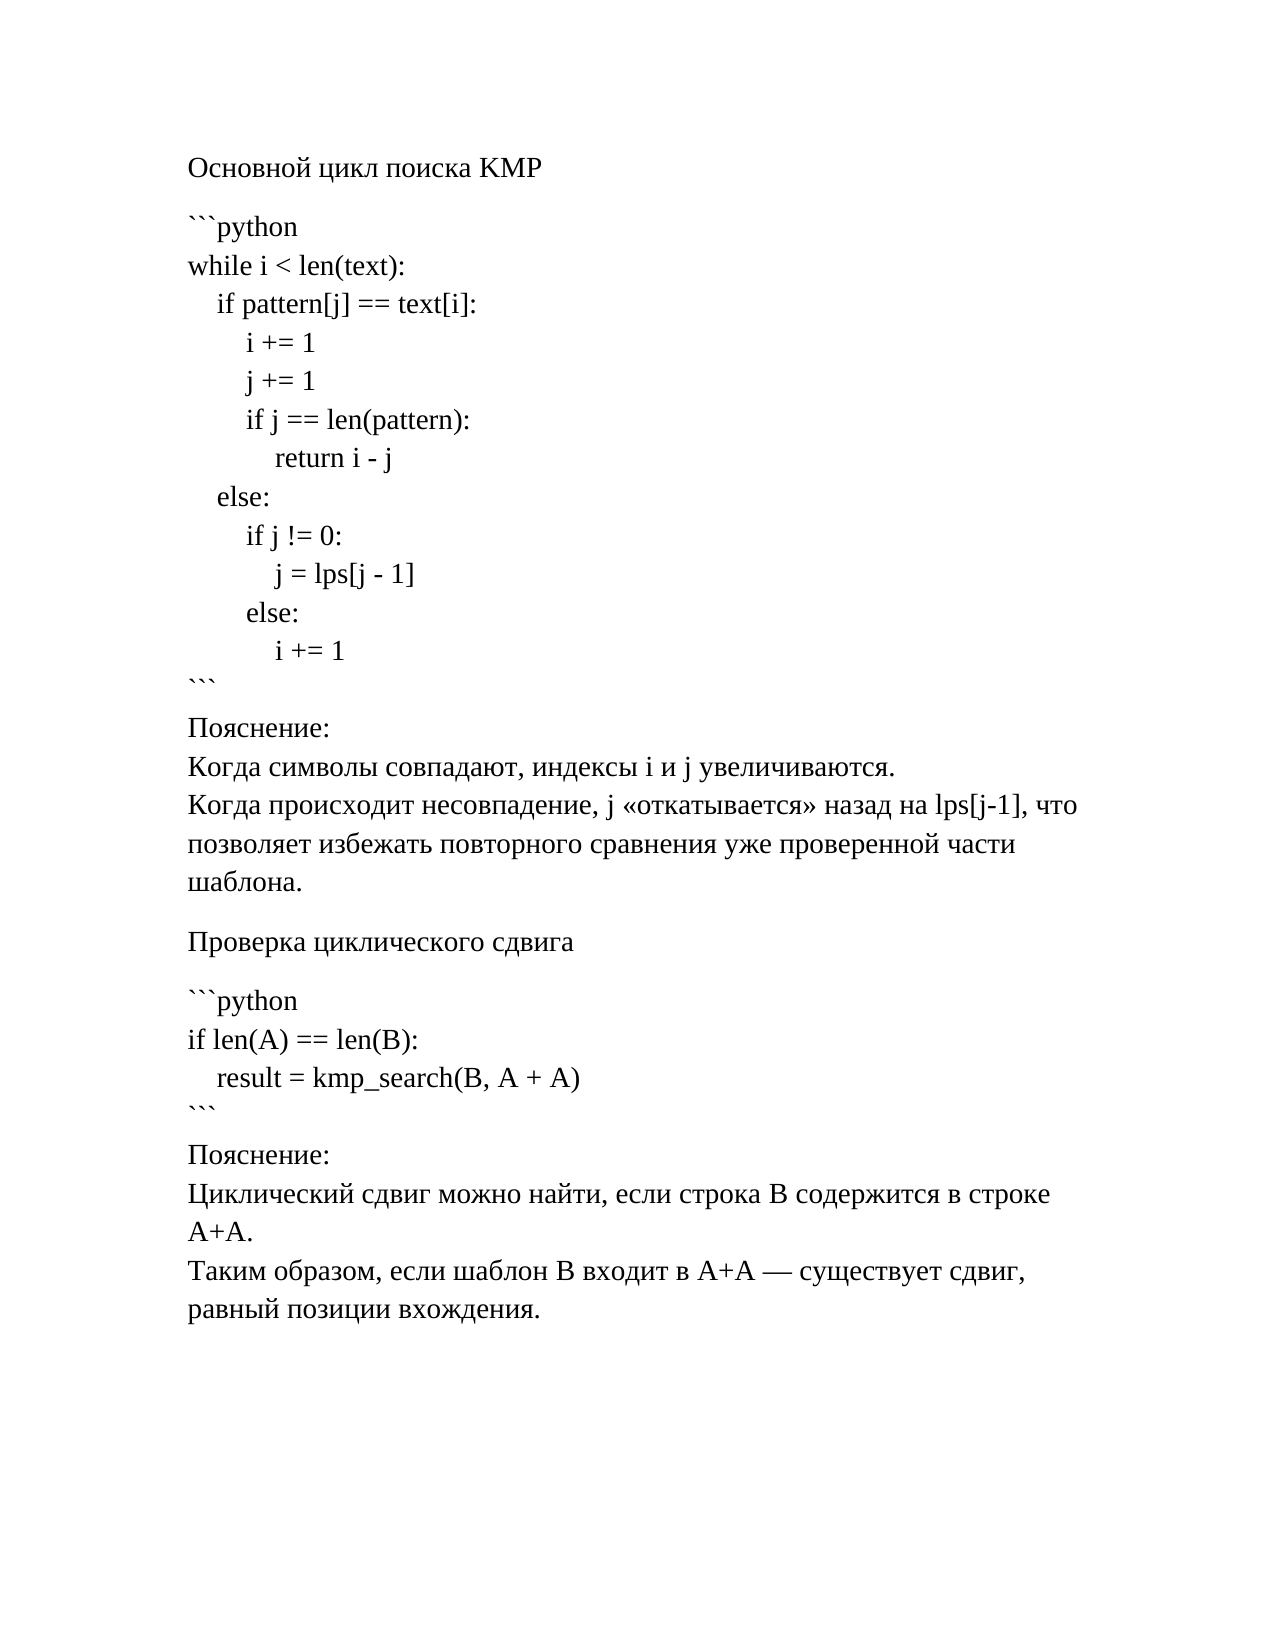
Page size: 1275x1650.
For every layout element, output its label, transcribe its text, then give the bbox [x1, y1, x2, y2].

text Основной цикл поиска KMP [187, 150, 1087, 183]
text ```python if len(A) == len(B): result = kmp_search(B, A + A) ``` Пояснение: Циклический сдвиг можно найти, если строка B содержится в строке A+A. Таким образом, если шаблон B входит в A+A — существует сдвиг, равный позиции вхождения. [187, 983, 1087, 1325]
text ```python while i < len(text): if pattern[j] == text[i]: i += 1 j += 1 if j == len(pattern): return i - j else: if j != 0: j = lps[j - 1] else: i += 1 ``` Пояснение: Когда символы совпадают, индексы i и j увеличиваются. Когда происходит несовпадение, j «откатывается» назад на lps[j-1], что позволяет избежать повторного сравнения уже проверенной части шаблона. [187, 209, 1087, 898]
text Проверка циклического сдвига [187, 924, 1087, 957]
